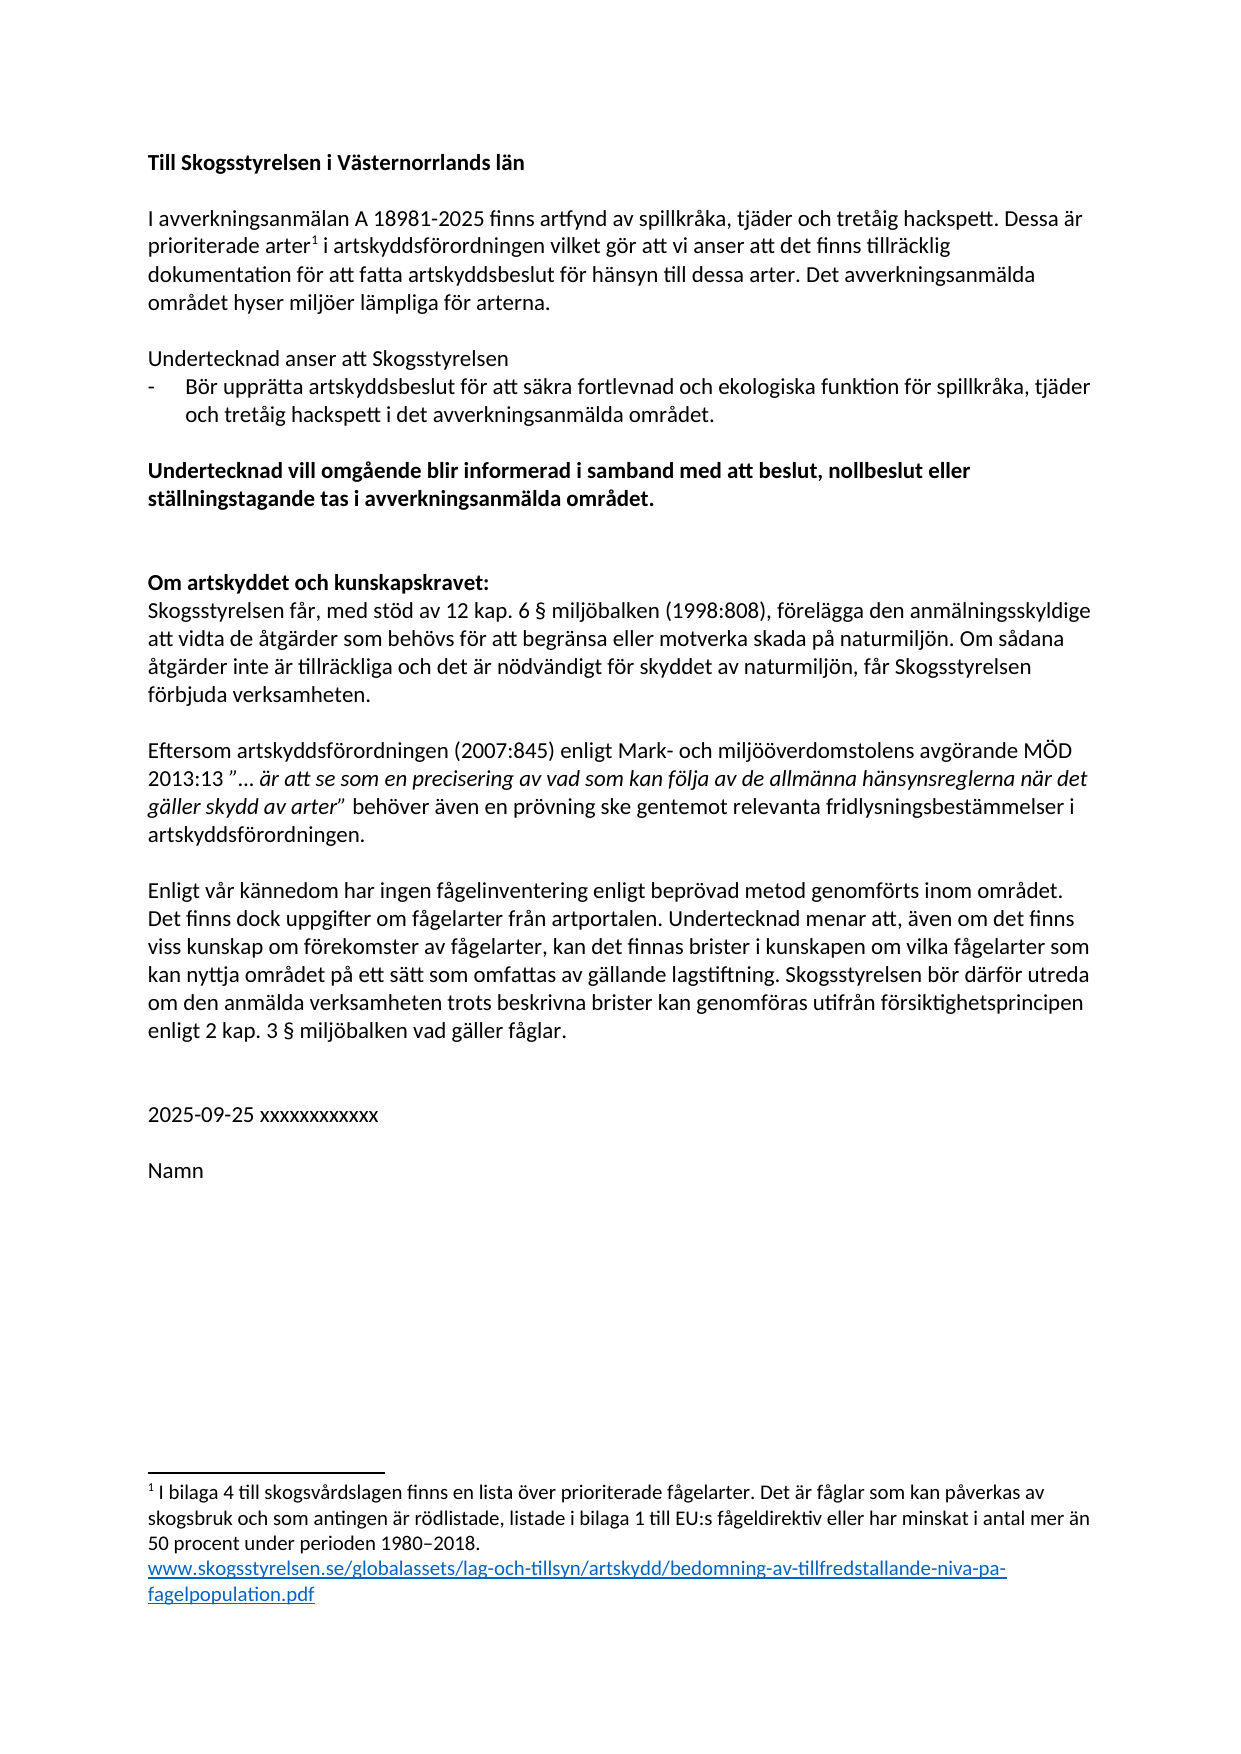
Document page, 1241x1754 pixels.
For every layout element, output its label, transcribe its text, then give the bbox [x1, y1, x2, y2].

text gäller skydd av arter” behöver även en prövning ske gentemot relevanta fridlysningsbestämmelser i artskyddsförordningen. [148, 792, 1093, 848]
list Bör upprätta artskyddsbeslut för att säkra fortlevnad och ekologiska funktion för spillkråka, tjäder och tretåig hackspett i det avverkningsanmälda området. [148, 372, 1093, 428]
text 2025-09-25 xxxxxxxxxxxx [148, 1100, 1093, 1128]
text Skogsstyrelsen får, med stöd av 12 kap. 6 § miljöbalken (1998:808), förelägga den anmälningsskyldige att vidta de åtgärder som behövs för att begränsa eller motverka skada på naturmiljön. Om sådana åtgärder inte är tillräckliga och det är nödvändigt för skyddet av naturmiljön, får Skogsstyrelsen förbjuda verksamheten. [148, 596, 1093, 708]
text I avverkningsanmälan A 18981-2025 finns artfynd av spillkråka, tjäder och tretåig hackspett. Dessa är prioriterade arter i artskyddsförordningen vilket gör att vi anser att det finns tillräcklig dokumentation för att fatta artskyddsbeslut för hänsyn till dessa arter. Det avverkningsanmälda området hyser miljöer lämpliga för arterna. [148, 204, 1093, 316]
text Namn [148, 1156, 1093, 1184]
text Enligt vår kännedom har ingen fågelinventering enligt beprövad metod genomförts inom området. Det finns dock uppgifter om fågelarter från artportalen. Undertecknad menar att, även om det finns viss kunskap om förekomster av fågelarter, kan det finnas brister i kunskapen om vilka fågelarter som kan nyttja området på ett sätt som omfattas av gällande lagstiftning. Skogsstyrelsen bör därför utreda om den anmälda verksamheten trots beskrivna brister kan genomföras utifrån försiktighetsprincipen enligt 2 kap. 3 § miljöbalken vad gäller fåglar. [148, 876, 1093, 1044]
text Undertecknad vill omgående blir informerad i samband med att beslut, nollbeslut eller ställningstagande tas i avverkningsanmälda området. [148, 456, 1093, 512]
text Till Skogsstyrelsen i Västernorrlands län [148, 148, 1093, 176]
text Om artskyddet och kunskapskravet: [148, 568, 1093, 596]
text Undertecknad anser att Skogsstyrelsen [148, 344, 1093, 372]
text Eftersom artskyddsförordningen (2007:845) enligt Mark- och miljööverdomstolens avgörande MÖD 2013:13 ”… är att se som en precisering av vad som kan följa av de allmänna hänsynsreglerna när det [148, 736, 1093, 792]
